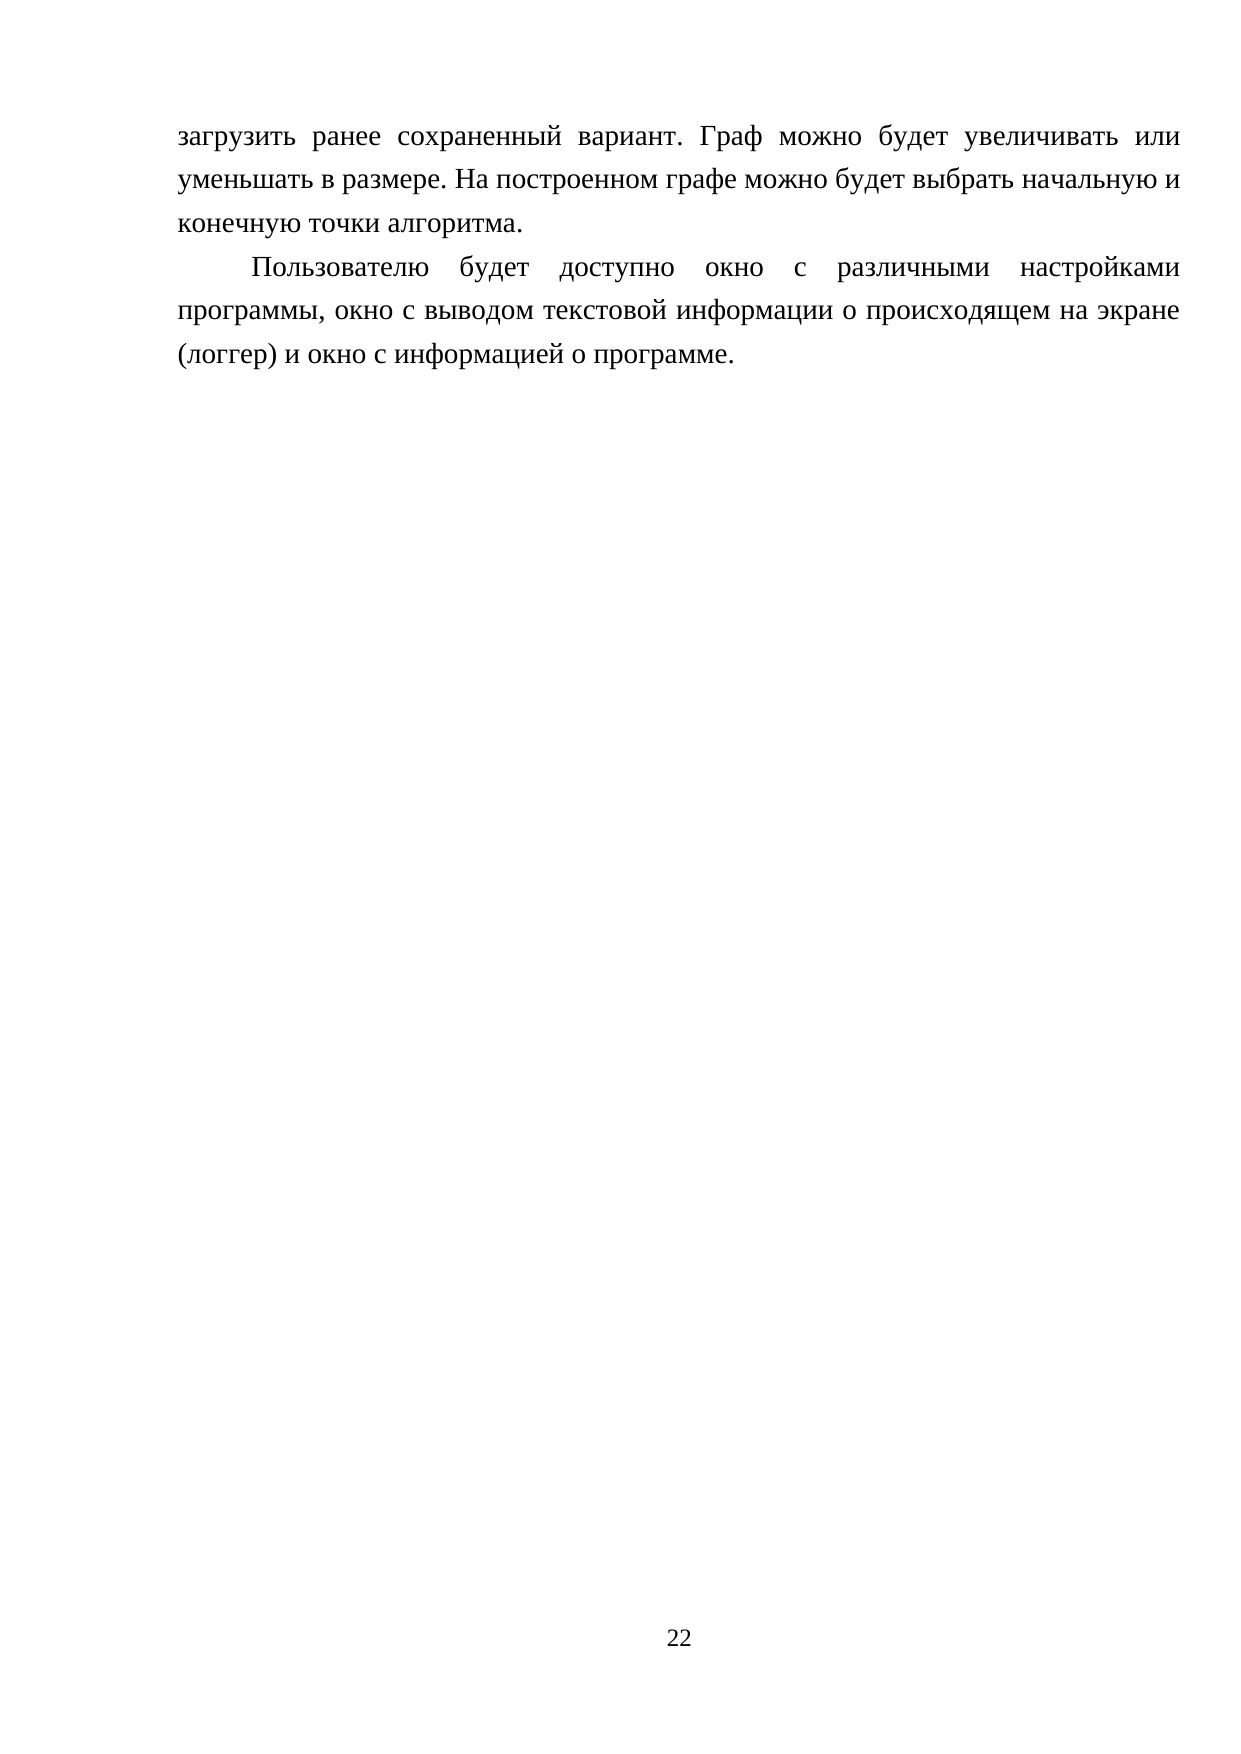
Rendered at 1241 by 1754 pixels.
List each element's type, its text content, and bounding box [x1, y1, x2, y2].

text Пользователю будет доступно окно с различными настройками программы, окно с выводом текстовой информации о происходящем на экране (логгер) и окно с информацией о программе. [177, 249, 1181, 369]
